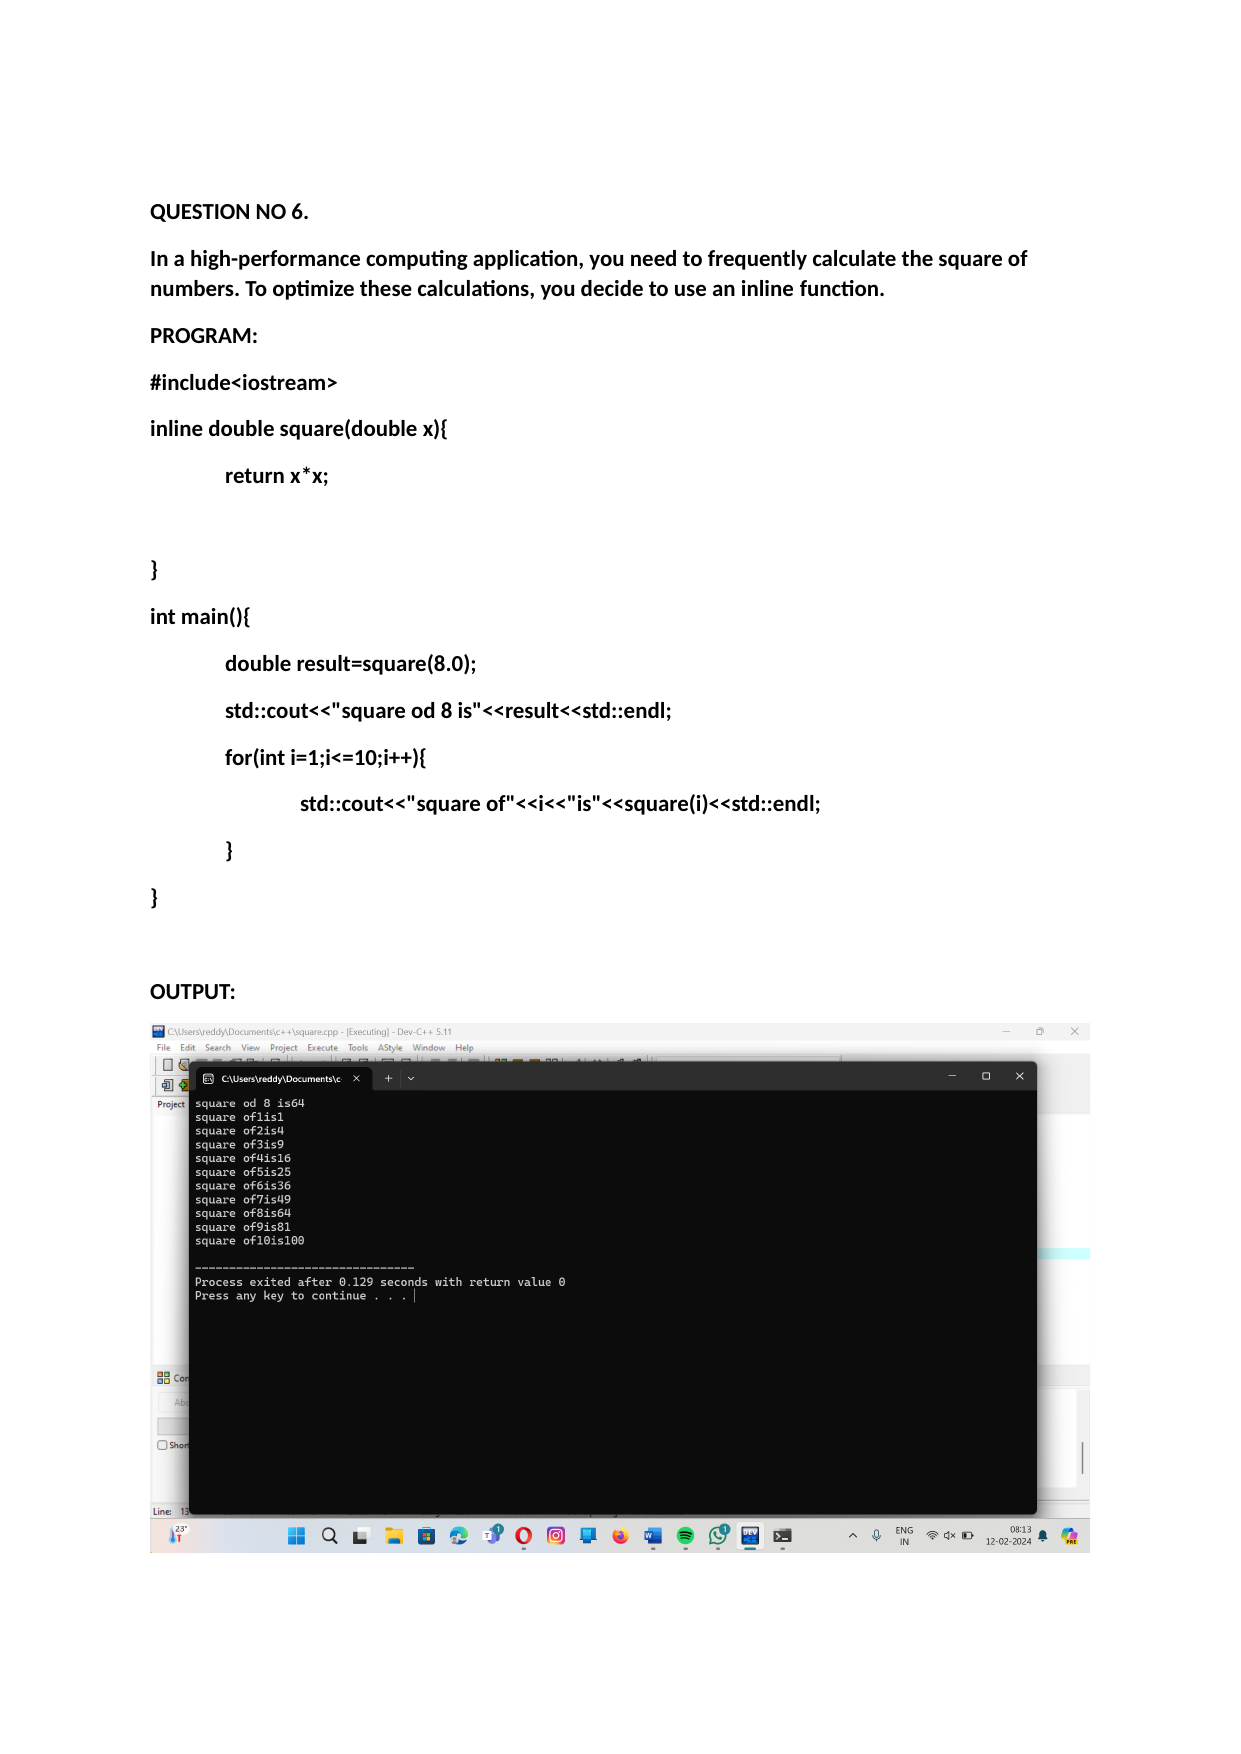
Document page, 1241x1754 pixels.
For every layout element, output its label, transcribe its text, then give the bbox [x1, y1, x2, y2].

text In a high-performance computing application, you need to frequently calculate the square of numbers. To optimize these calculations, you decide to use an inline function. [150, 244, 1090, 302]
text } [150, 883, 1090, 911]
text } [150, 555, 1090, 583]
text OUTPUT: [150, 977, 1090, 1005]
text #include<iostream> [150, 368, 1090, 396]
text int main(){ [150, 602, 1090, 630]
text double result=square(8.0); [150, 649, 1090, 677]
text QUESTION NO 6. [150, 197, 1090, 225]
text PROGRAM: [150, 321, 1090, 349]
text for(int i=1;i<=10;i++){ [150, 743, 1090, 771]
text } [150, 836, 1090, 864]
text return x*x; [150, 461, 1090, 489]
text std::cout<<"square of"<<i<<"is"<<square(i)<<std::endl; [150, 789, 1090, 818]
text std::cout<<"square od 8 is"<<result<<std::endl; [150, 696, 1090, 724]
picture [150, 1023, 1091, 1553]
text inline double square(double x){ [150, 414, 1090, 443]
